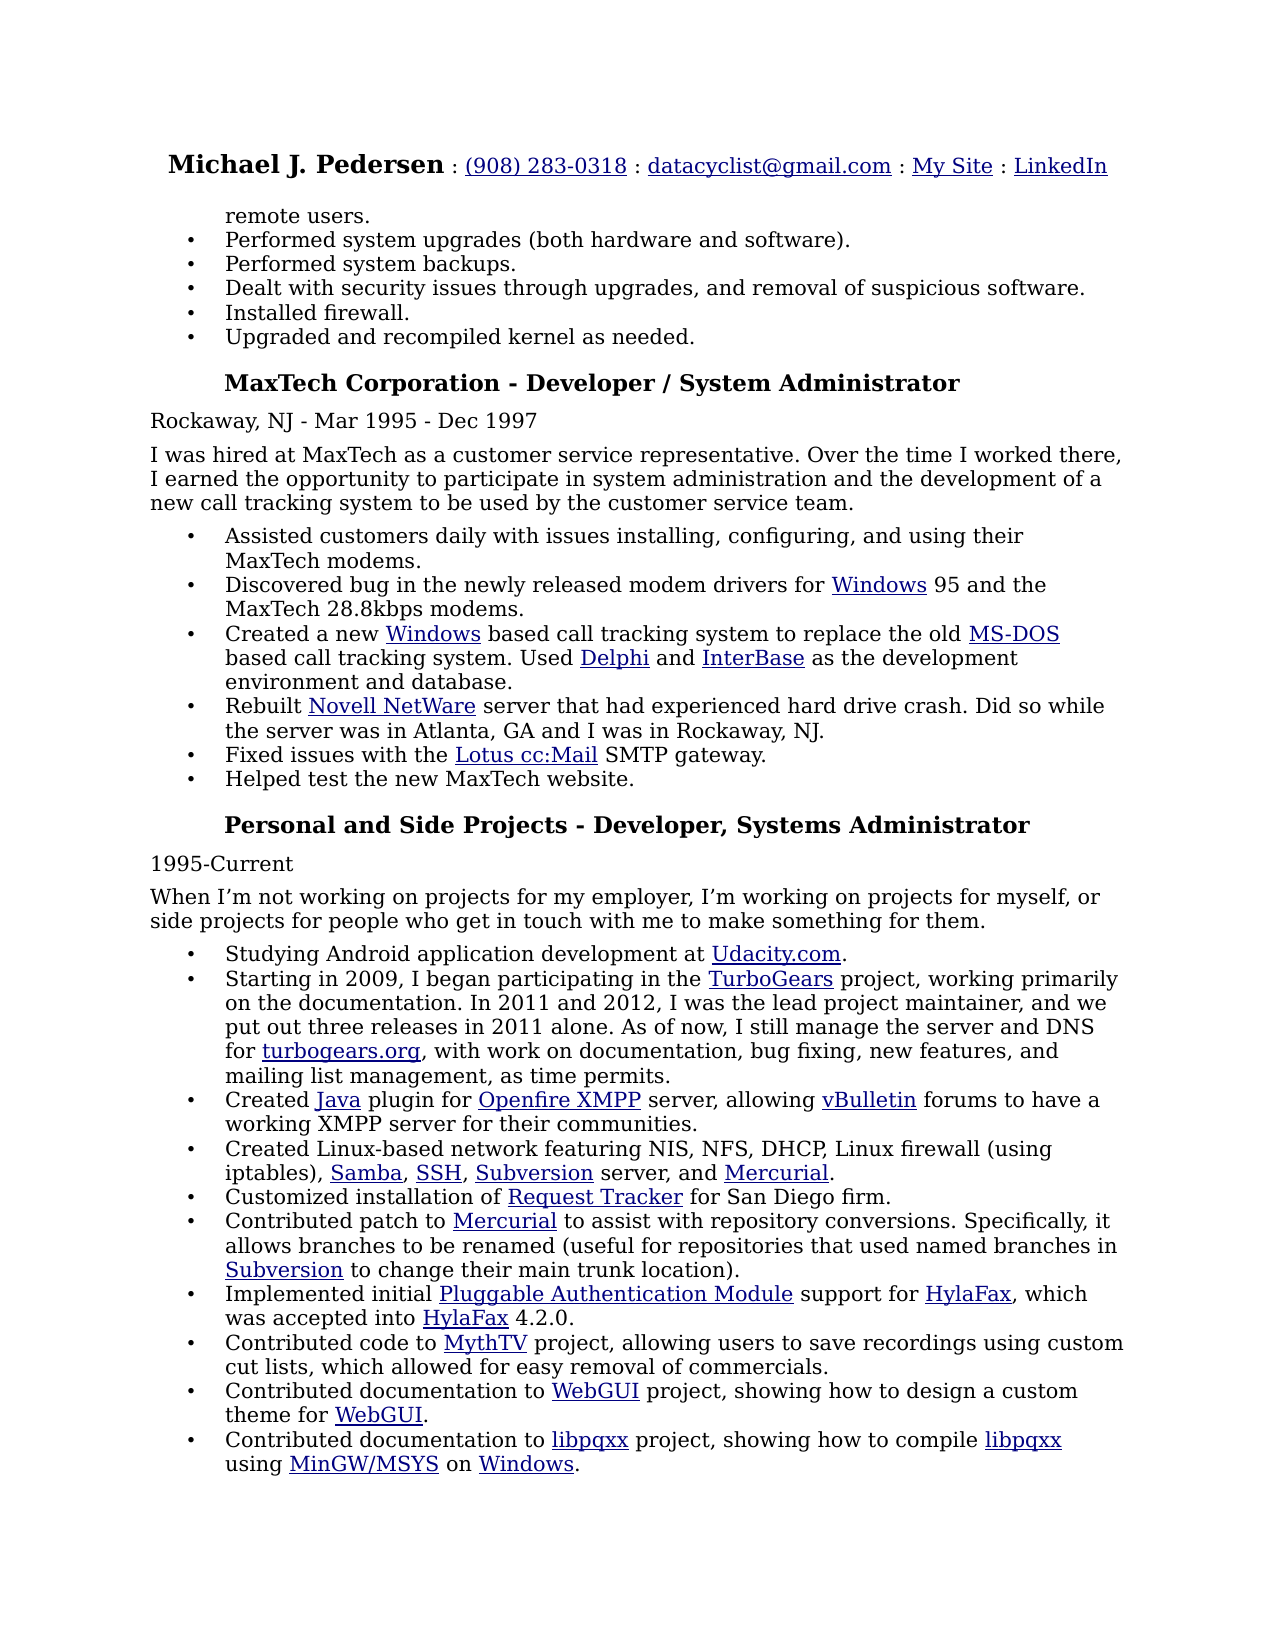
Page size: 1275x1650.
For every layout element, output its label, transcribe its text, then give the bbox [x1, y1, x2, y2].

text When I’m not working on projects for my employer, I’m working on projects for myself, or side projects for people who get in touch with me to make something for them. [150, 885, 1125, 933]
text I was hired at MaxTech as a customer service representative. Over the time I worked there, I earned the opportunity to participate in system administration and the development of a new call tracking system to be used by the customer service team. [150, 443, 1125, 516]
list Starting in 2009, I began participating in the TurboGears project, working primarily on the documentation. In 2011 and 2012, I was the lead project maintainer, and we put out three releases in 2011 alone. As of now, I still manage the server and DNS for turbogears.org, with work on documentation, bug fixing, new features, and mailing list management, as time permits. [187, 967, 1125, 1088]
subtitle MaxTech Corporation - Developer / System Administrator [150, 370, 1125, 397]
list Contributed documentation to libpqxx project, showing how to compile libpqxx using MinGW/MSYS on Windows. [187, 1428, 1125, 1476]
list Installed firewall. [187, 301, 1125, 325]
list Upgraded and recompiled kernel as needed. [187, 325, 1125, 349]
list Created Linux-based network featuring NIS, NFS, DHCP, Linux firewall (using iptables), Samba, SSH, Subversion server, and Mercurial. [187, 1137, 1125, 1185]
list Assisted customers daily with issues installing, configuring, and using their MaxTech modems. [187, 524, 1125, 573]
list Fixed issues with the Lotus cc:Mail SMTP gateway. [187, 743, 1125, 767]
list Discovered bug in the newly released modem drivers for Windows 95 and the MaxTech 28.8kbps modems. [187, 573, 1125, 622]
subtitle Personal and Side Projects - Developer, Systems Administrator [150, 812, 1125, 839]
list Helped test the new MaxTech website. [187, 767, 1125, 791]
list Created a new Windows based call tracking system to replace the old MS-DOS based call tracking system. Used Delphi and InterBase as the development environment and database. [187, 622, 1125, 694]
list Rebuilt Novell NetWare server that had experienced hard drive crash. Did so while the server was in Atlanta, GA and I was in Rockaway, NJ. [187, 694, 1125, 743]
list Created Java plugin for Openfire XMPP server, allowing vBulletin forums to have a working XMPP server for their communities. [187, 1088, 1125, 1137]
list Dealt with security issues through upgrades, and removal of suspicious software. [187, 276, 1125, 301]
text Rockaway, NJ - Mar 1995 - Dec 1997 [150, 409, 1125, 434]
list Performed system backups. [187, 252, 1125, 276]
list Contributed patch to Mercurial to assist with repository conversions. Specifically, it allows branches to be renamed (useful for repositories that used named branches in Subversion to change their main trunk location). [187, 1209, 1125, 1282]
list Contributed code to MythTV project, allowing users to save recordings using custom cut lists, which allowed for easy removal of commercials. [187, 1331, 1125, 1379]
text 1995-Current [150, 852, 1125, 876]
list Performed system upgrades (both hardware and software). [187, 228, 1125, 252]
list Contributed documentation to WebGUI project, showing how to design a custom theme for WebGUI. [187, 1379, 1125, 1428]
list Customized installation of Request Tracker for San Diego firm. [187, 1185, 1125, 1209]
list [187, 204, 1125, 228]
list Implemented initial Pluggable Authentication Module support for HylaFax, which was accepted into HylaFax 4.2.0. [187, 1282, 1125, 1331]
list Studying Android application development at Udacity.com. [187, 942, 1125, 967]
